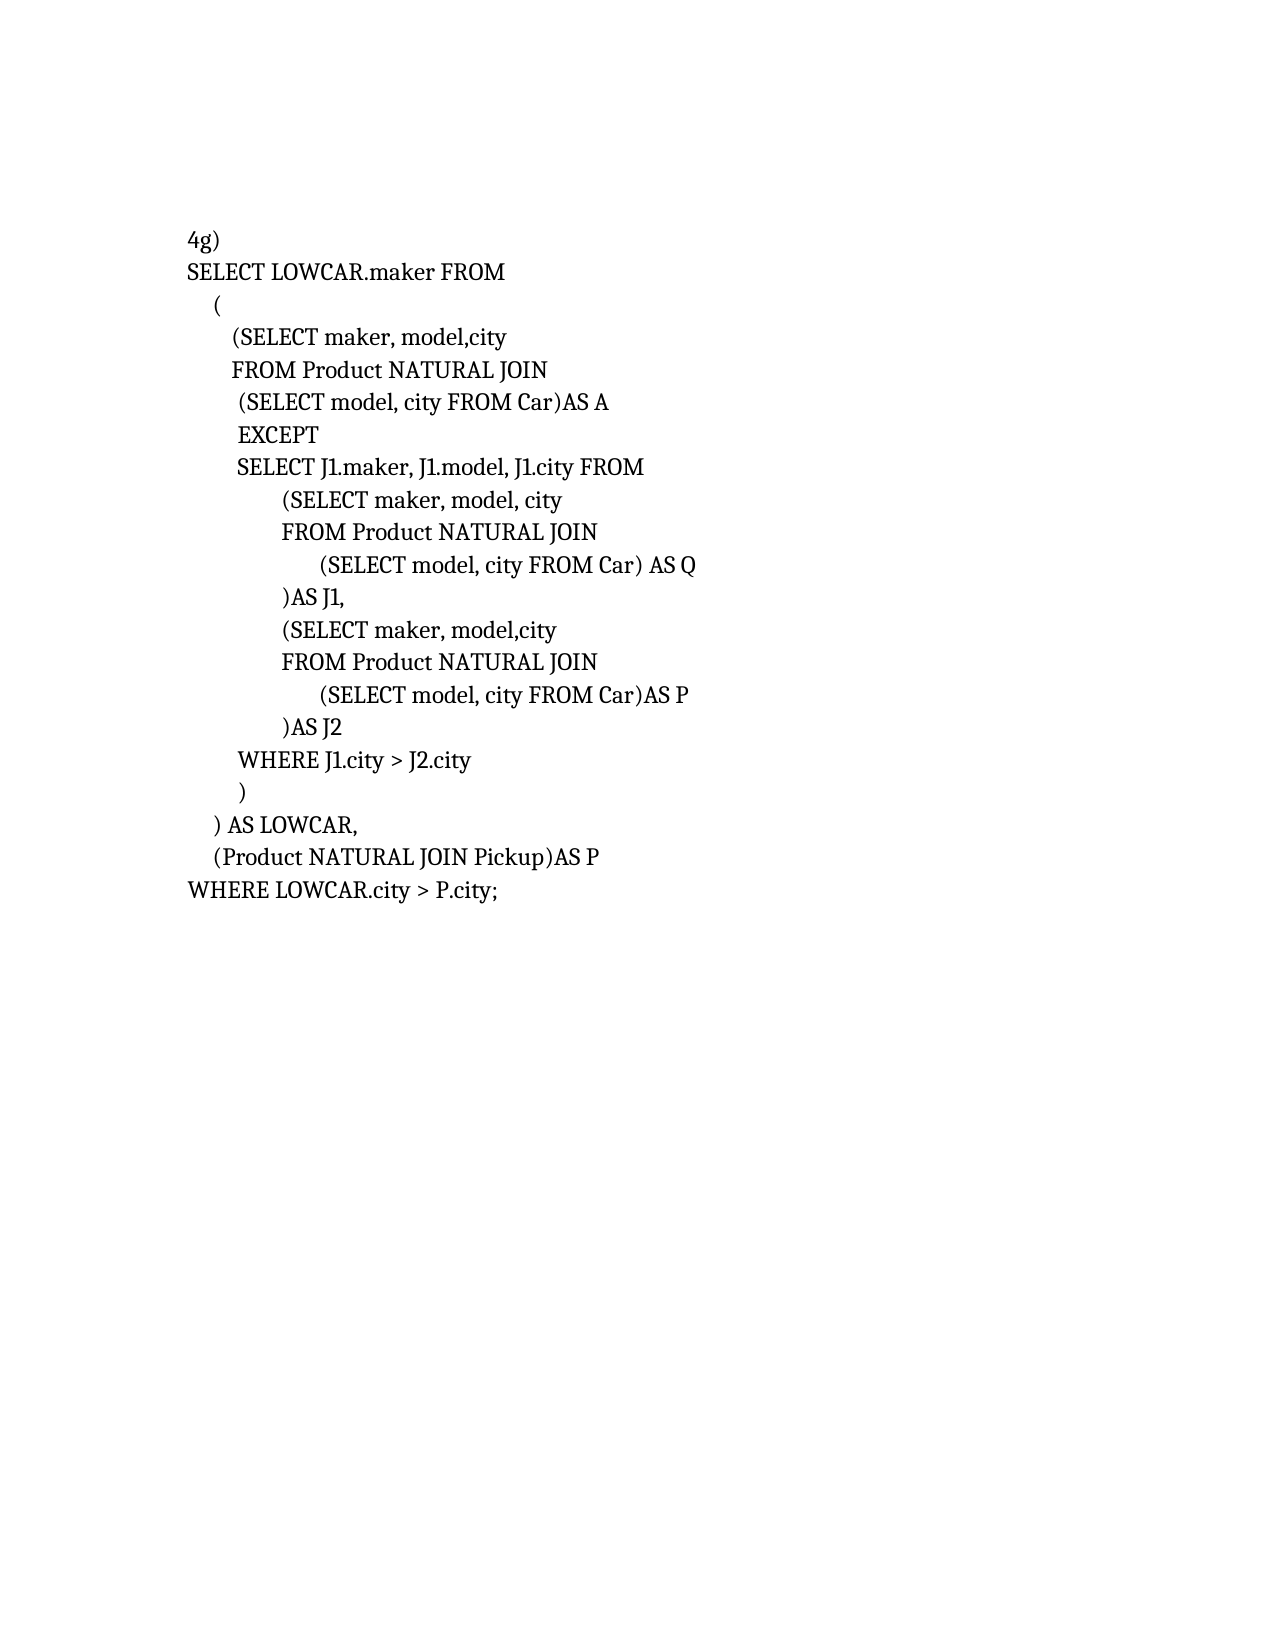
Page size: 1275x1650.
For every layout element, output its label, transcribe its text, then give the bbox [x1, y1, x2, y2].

text WHERE J1.city > J2.city [237, 744, 1087, 776]
text EXCEPT [237, 419, 1087, 451]
text ( [187, 289, 1087, 321]
text (SELECT model, city FROM Car) AS Q [275, 549, 1087, 581]
text ) [237, 776, 1087, 809]
text (Product NATURAL JOIN Pickup)AS P [212, 841, 1087, 874]
text (SELECT maker, model, city [237, 484, 1087, 516]
text SELECT J1.maker, J1.model, J1.city FROM [237, 451, 1087, 484]
text WHERE LOWCAR.city > P.city; [187, 874, 1087, 906]
text FROM Product NATURAL JOIN [187, 354, 1087, 386]
text (SELECT model, city FROM Car)AS A [237, 386, 1087, 419]
text 4g) [187, 224, 1087, 256]
text (SELECT model, city FROM Car)AS P [275, 679, 1087, 711]
text (SELECT maker, model,city [187, 321, 1087, 354]
text FROM Product NATURAL JOIN [237, 516, 1087, 549]
text )AS J1, [237, 581, 1087, 614]
text SELECT LOWCAR.maker FROM [187, 256, 1087, 289]
text )AS J2 [237, 711, 1087, 744]
text FROM Product NATURAL JOIN [237, 646, 1087, 679]
text (SELECT maker, model,city [237, 614, 1087, 646]
text ) AS LOWCAR, [187, 809, 1087, 841]
